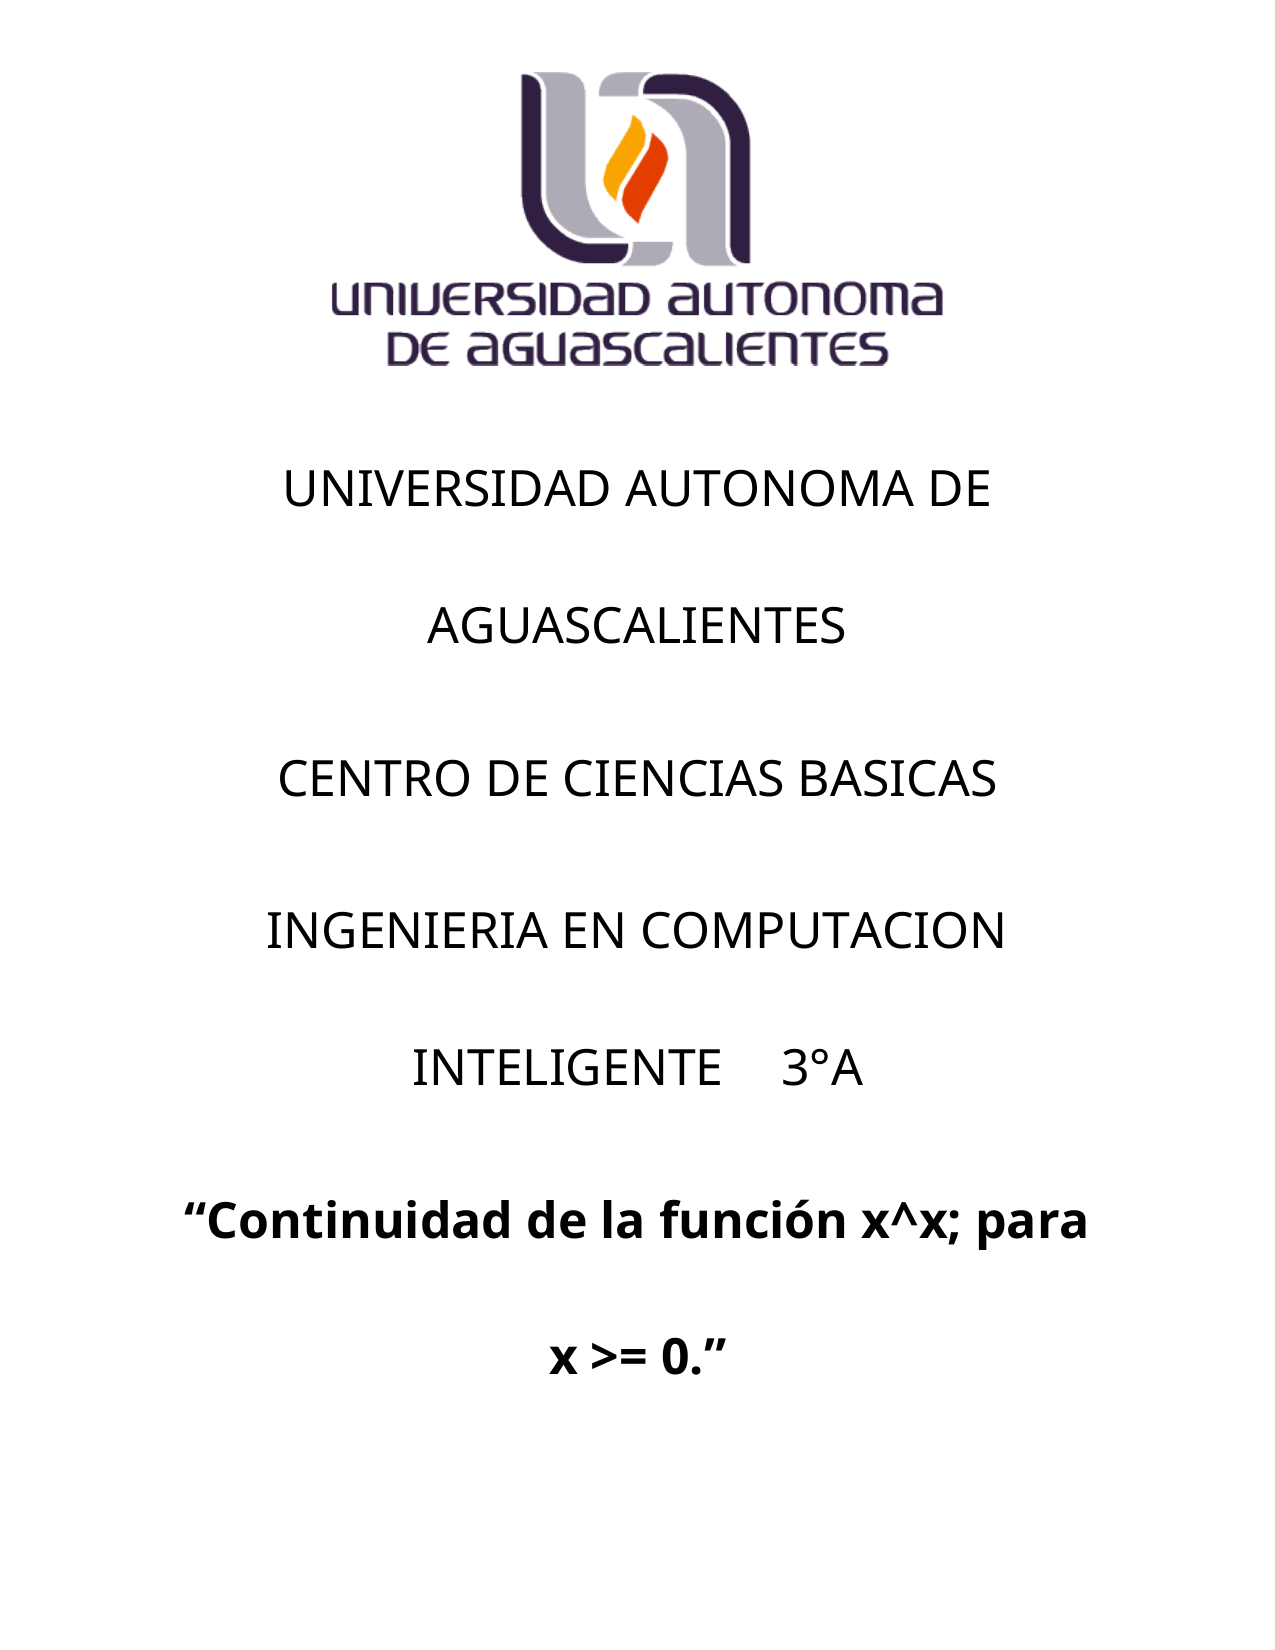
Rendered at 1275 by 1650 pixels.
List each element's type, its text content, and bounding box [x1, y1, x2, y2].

text “Continuidad de la función x^x; para x >= 0.” [177, 1185, 1098, 1389]
text CENTRO DE CIENCIAS BASICAS [177, 743, 1098, 811]
text INGENIERIA EN COMPUTACION INTELIGENTE 3°A [177, 896, 1098, 1100]
picture [331, 72, 944, 366]
text UNIVERSIDAD AUTONOMA DE AGUASCALIENTES [177, 453, 1098, 658]
